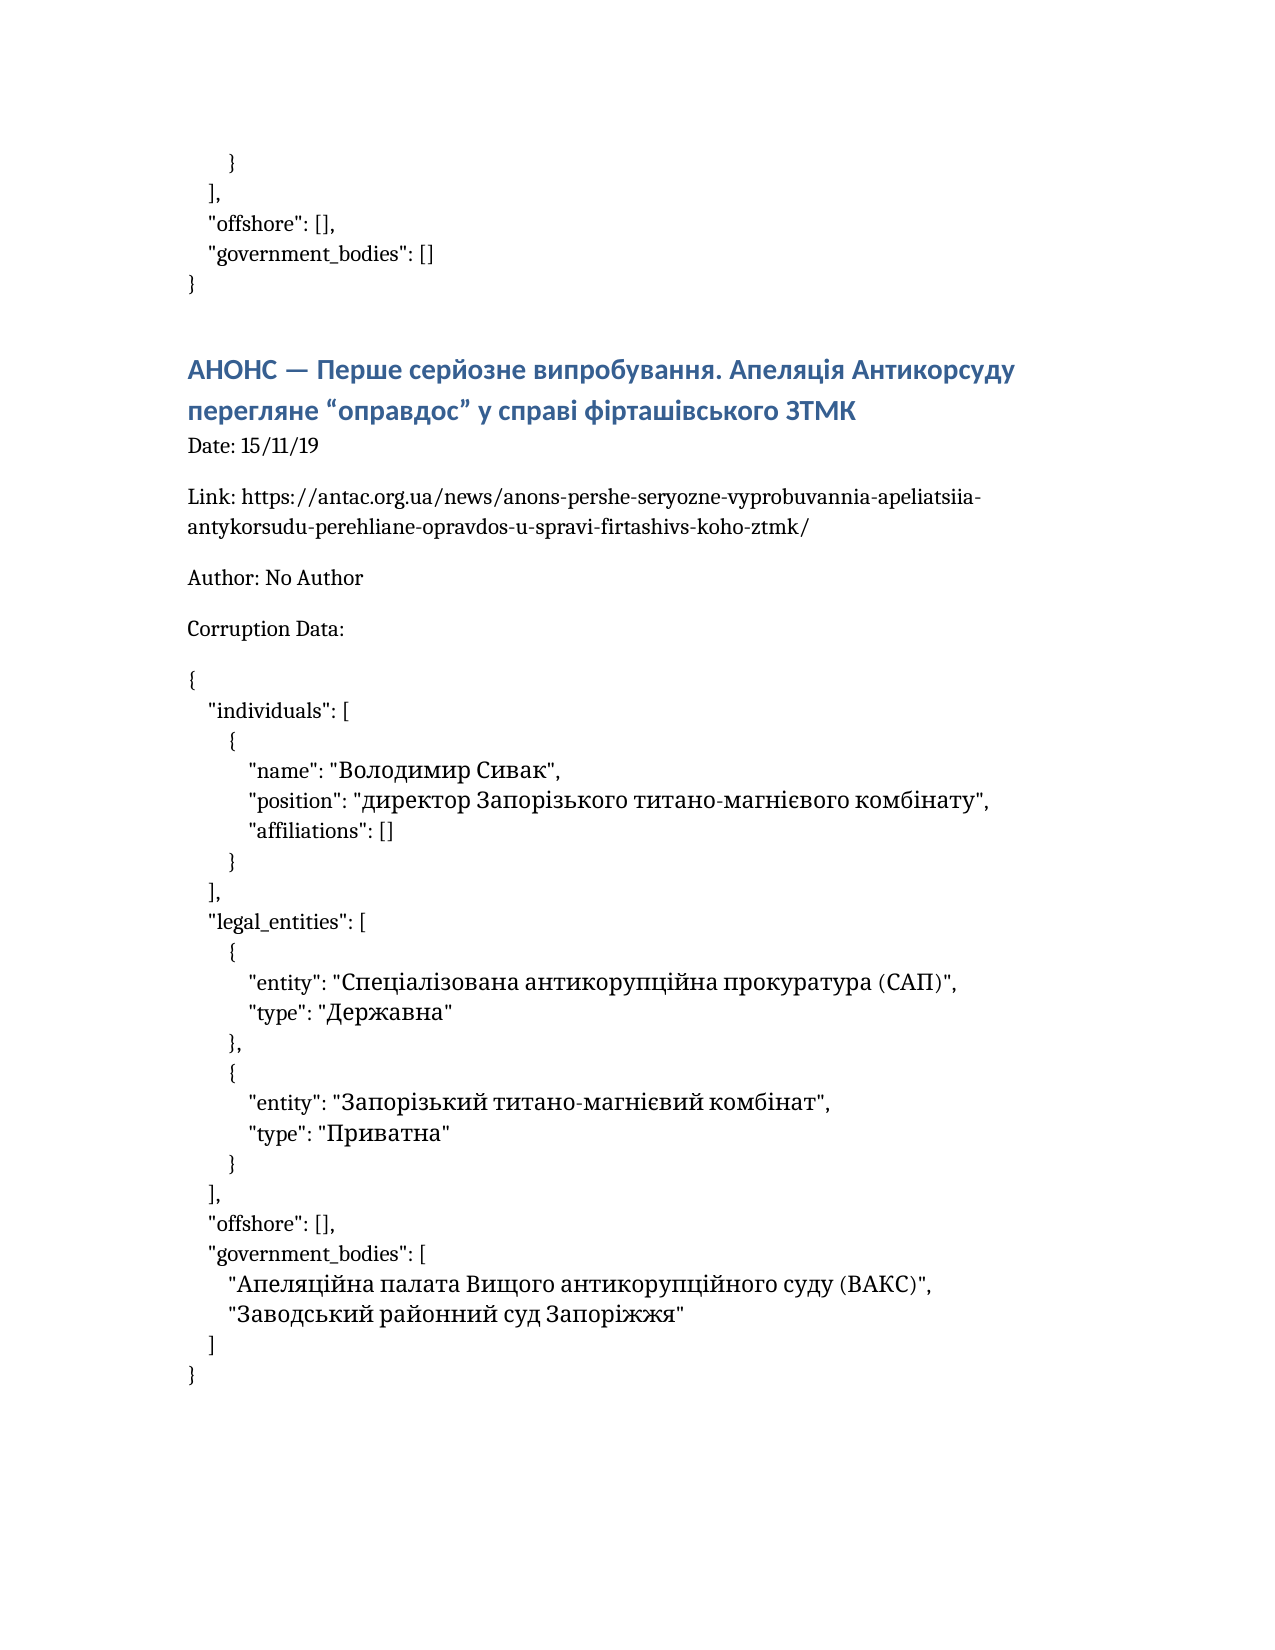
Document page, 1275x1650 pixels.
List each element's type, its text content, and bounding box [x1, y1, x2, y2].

text Author: No Author [187, 565, 1087, 592]
subtitle АНОНС — Перше серйозне випробування. Апеляція Антикорсуду перегляне “оправдос” у справі фірташівського ЗТМК [187, 351, 1087, 428]
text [187, 150, 1087, 297]
text Date: 15/11/19 [187, 433, 1087, 459]
text Corruption Data: [187, 616, 1087, 643]
text { "individuals": [ { "name": "Володимир Сивак", "position": "директор Запорізького титано-магнієвого комбінату", "affiliations": [] } ], "legal_entities": [ { "entity": "Спеціалізована антикорупційна прокуратура (САП)", "type": "Державна" }, { "entity": "Запорізький титано-магнієвий комбінат", "type": "Приватна" } ], "offshore": [], "government_bodies": [ "Апеляційна палата Вищого антикорупційного суду (ВАКС)", "Заводський районний суд Запоріжжя" ] } [187, 667, 1087, 1388]
text Link: https://antac.org.ua/news/anons-pershe-seryozne-vyprobuvannia-apeliatsiia-antykorsudu-perehliane-opravdos-u-spravi-firtashivs-koho-ztmk/ [187, 484, 1087, 541]
